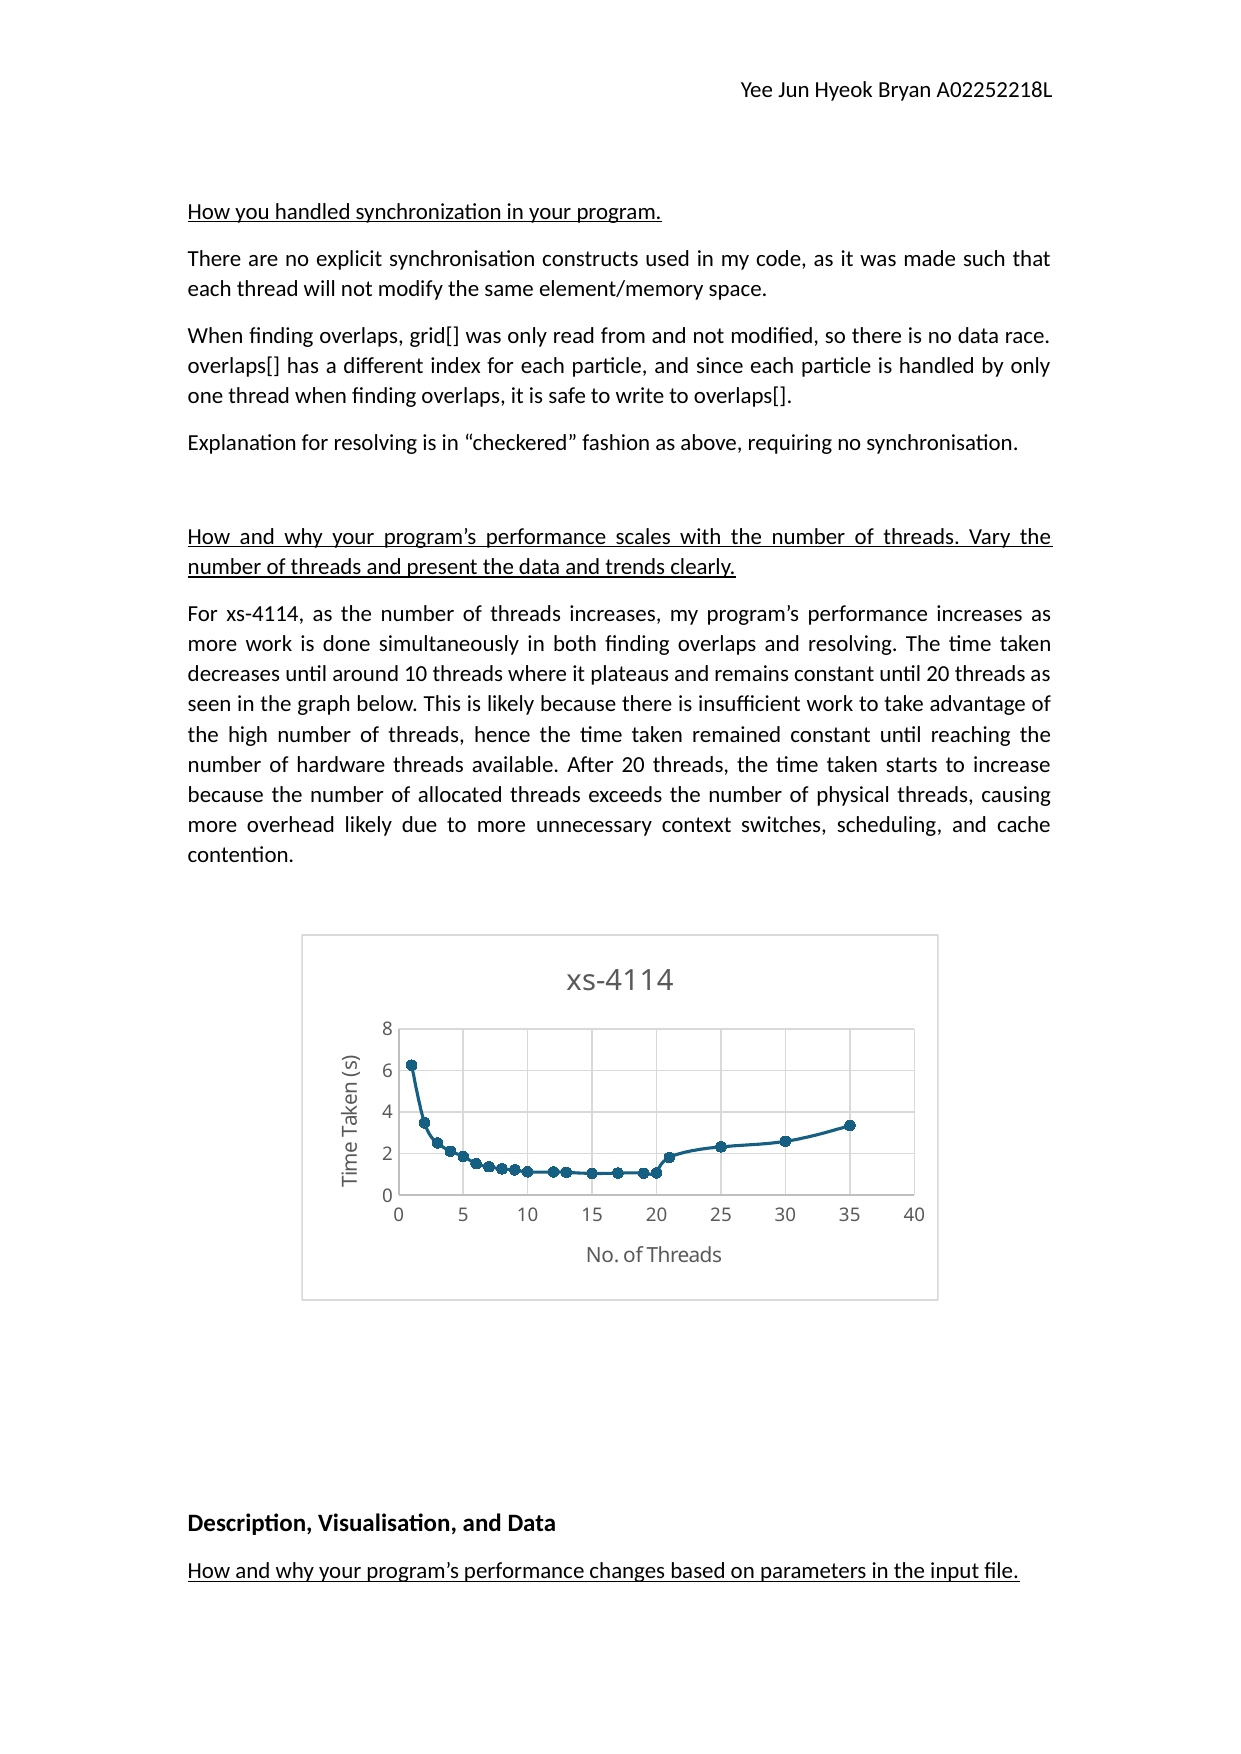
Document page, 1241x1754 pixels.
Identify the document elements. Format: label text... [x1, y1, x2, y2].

text Explanation for resolving is in “checkered” fashion as above, requiring no synchronisation. [187, 428, 1053, 456]
text For xs-4114, as the number of threads increases, my program’s performance increases as more work is done simultaneously in both finding overlaps and resolving. The time taken decreases until around 10 threads where it plateaus and remains constant until 20 threads as seen in the graph below. This is likely because there is insufficient work to take advantage of the high number of threads, hence the time taken remained constant until reaching the number of hardware threads available. After 20 threads, the time taken starts to increase because the number of allocated threads exceeds the number of physical threads, causing more overhead likely due to more unnecessary context switches, scheduling, and cache contention. [187, 599, 1053, 869]
text When finding overlaps, grid[] was only read from and not modified, so there is no data race. overlaps[] has a different index for each particle, and since each particle is handled by only one thread when finding overlaps, it is safe to write to overlaps[]. [187, 321, 1053, 409]
text How and why your program’s performance changes based on parameters in the input file. [187, 1557, 1053, 1585]
text How and why your program’s performance scales with the number of threads. Vary the number of threads and present the data and trends clearly. [187, 522, 1053, 546]
text How you handled synchronization in your program. [187, 197, 1053, 225]
text There are no explicit synchronisation constructs used in my code, as it was made such that each thread will not modify the same element/memory space. [187, 244, 1053, 302]
text Description, Visualisation, and Data [187, 1507, 1053, 1538]
text How and why your program’s performance scales with the number of threads. Vary the number of threads and present the data and trends clearly. [187, 547, 1053, 580]
